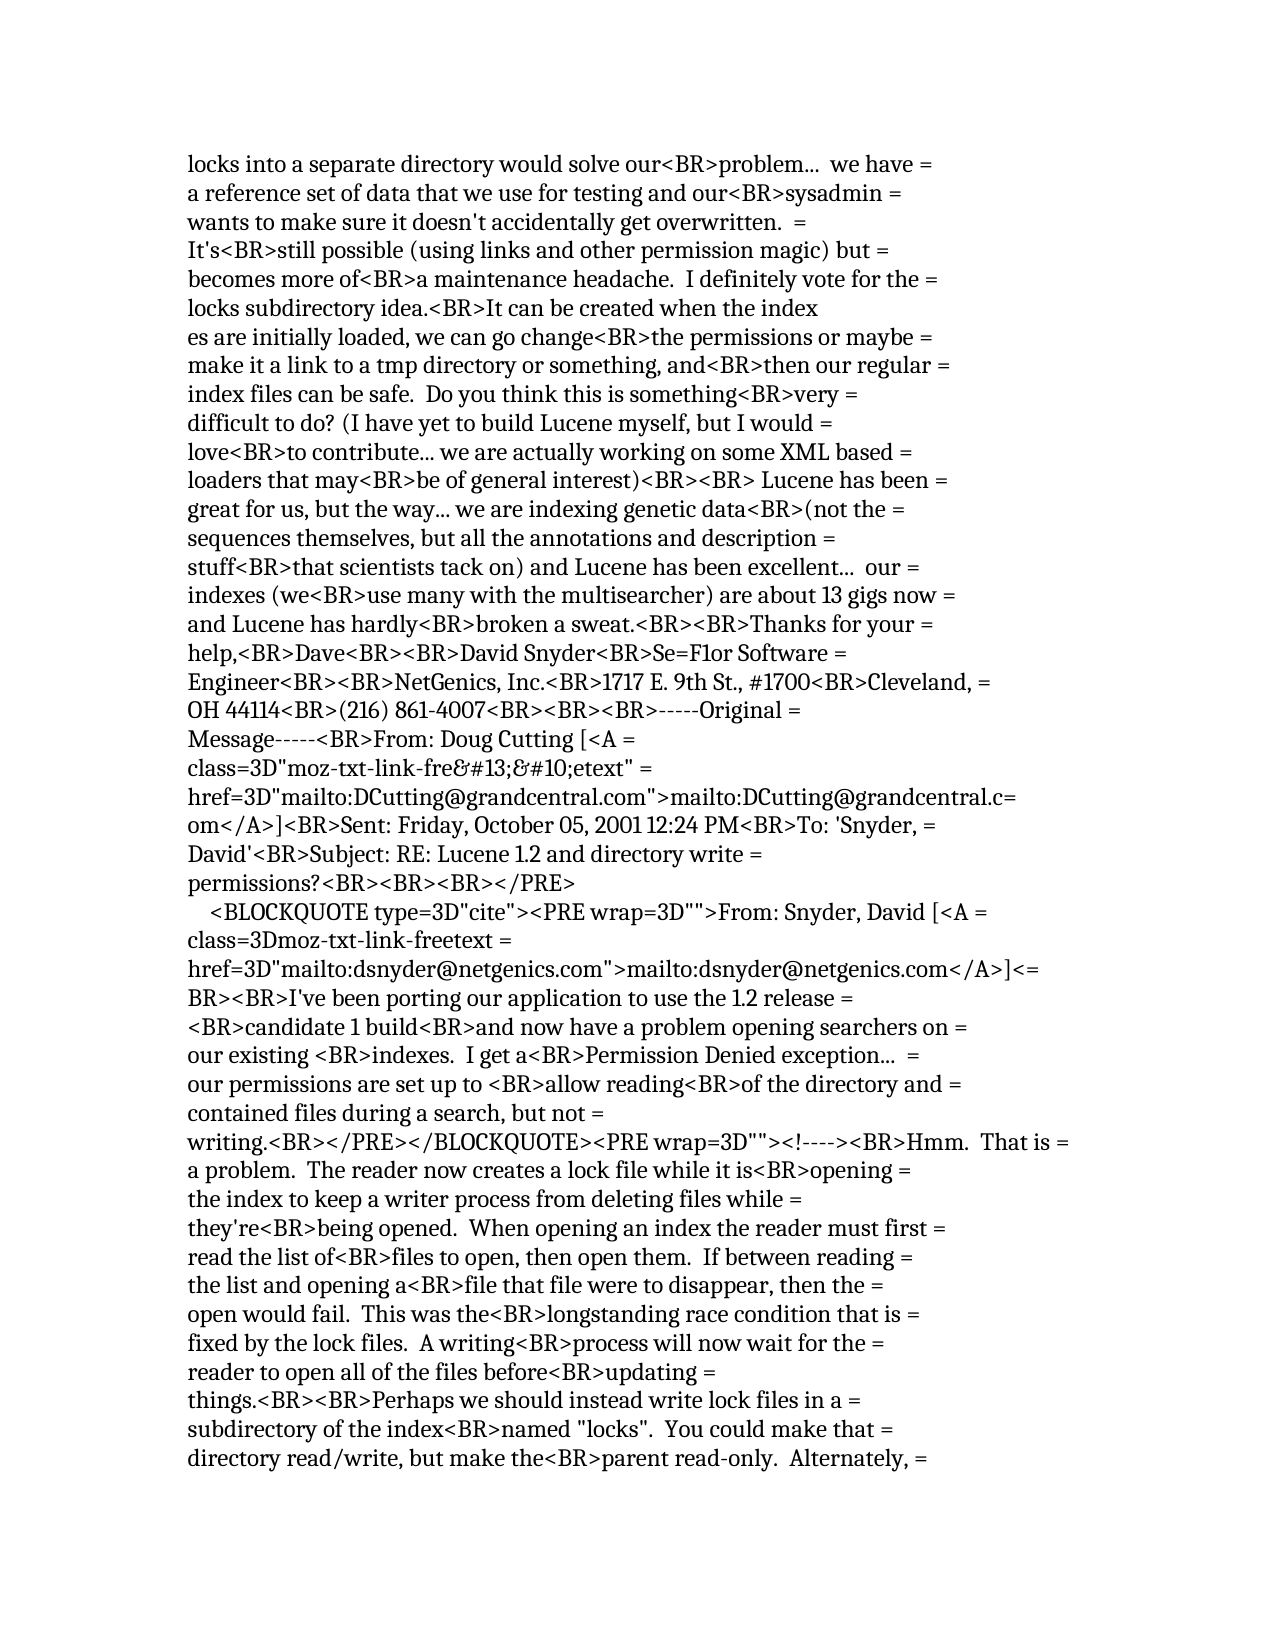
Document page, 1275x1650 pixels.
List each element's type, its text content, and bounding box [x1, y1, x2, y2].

text indexes (we<BR>use many with the multisearcher) are about 13 gigs now = [187, 581, 1087, 610]
text the list and opening a<BR>file that file were to disappear, then the = [187, 1271, 1087, 1300]
text reader to open all of the files before<BR>updating = [187, 1357, 1087, 1386]
text and Lucene has hardly<BR>broken a sweat.<BR><BR>Thanks for your = [187, 610, 1087, 639]
text writing.<BR></PRE></BLOCKQUOTE><PRE wrap=3D""><!----><BR>Hmm. That is = [187, 1127, 1087, 1156]
text permissions?<BR><BR><BR></PRE> [187, 869, 1087, 897]
text our permissions are set up to <BR>allow reading<BR>of the directory and = [187, 1070, 1087, 1099]
text David'<BR>Subject: RE: Lucene 1.2 and directory write = [187, 840, 1087, 869]
text Message-----<BR>From: Doug Cutting [<A = [187, 725, 1087, 754]
text make it a link to a tmp directory or something, and<BR>then our regular = [187, 351, 1087, 380]
text BR><BR>I've been porting our application to use the 1.2 release = [187, 984, 1087, 1012]
text open would fail. This was the<BR>longstanding race condition that is = [187, 1300, 1087, 1329]
text om</A>]<BR>Sent: Friday, October 05, 2001 12:24 PM<BR>To: 'Snyder, = [187, 811, 1087, 840]
text they're<BR>being opened. When opening an index the reader must first = [187, 1214, 1087, 1242]
text es are initially loaded, we can go change<BR>the permissions or maybe = [187, 322, 1087, 351]
text href=3D"mailto:DCutting@grandcentral.com">mailto:DCutting@grandcentral.c= [187, 782, 1087, 811]
text help,<BR>Dave<BR><BR>David Snyder<BR>Se=F1or Software = [187, 639, 1087, 667]
text wants to make sure it doesn't accidentally get overwritten. = [187, 207, 1087, 236]
text class=3Dmoz-txt-link-freetext = [187, 926, 1087, 955]
text things.<BR><BR>Perhaps we should instead write lock files in a = [187, 1386, 1087, 1415]
text love<BR>to contribute... we are actually working on some XML based = [187, 437, 1087, 466]
text contained files during a search, but not = [187, 1099, 1087, 1127]
text our existing <BR>indexes. I get a<BR>Permission Denied exception... = [187, 1041, 1087, 1070]
text index files can be safe. Do you think this is something<BR>very = [187, 380, 1087, 409]
text class=3D"moz-txt-link-fre&#13;&#10;etext" = [187, 754, 1087, 782]
text loaders that may<BR>be of general interest)<BR><BR> Lucene has been = [187, 466, 1087, 495]
text It's<BR>still possible (using links and other permission magic) but = [187, 236, 1087, 265]
text a problem. The reader now creates a lock file while it is<BR>opening = [187, 1156, 1087, 1185]
text subdirectory of the index<BR>named "locks". You could make that = [187, 1415, 1087, 1444]
text stuff<BR>that scientists tack on) and Lucene has been excellent... our = [187, 552, 1087, 581]
text locks subdirectory idea.<BR>It can be created when the index [187, 294, 1087, 322]
text great for us, but the way... we are indexing genetic data<BR>(not the = [187, 495, 1087, 524]
text href=3D"mailto:dsnyder@netgenics.com">mailto:dsnyder@netgenics.com</A>]<= [187, 955, 1087, 984]
text Engineer<BR><BR>NetGenics, Inc.<BR>1717 E. 9th St., #1700<BR>Cleveland, = [187, 667, 1087, 696]
text read the list of<BR>files to open, then open them. If between reading = [187, 1242, 1087, 1271]
text becomes more of<BR>a maintenance headache. I definitely vote for the = [187, 265, 1087, 294]
text difficult to do? (I have yet to build Lucene myself, but I would = [187, 409, 1087, 437]
text the index to keep a writer process from deleting files while = [187, 1185, 1087, 1214]
text <BLOCKQUOTE type=3D"cite"><PRE wrap=3D"">From: Snyder, David [<A = [187, 897, 1087, 926]
text directory read/write, but make the<BR>parent read-only. Alternately, = [187, 1444, 1087, 1472]
text <BR>candidate 1 build<BR>and now have a problem opening searchers on = [187, 1012, 1087, 1041]
text sequences themselves, but all the annotations and description = [187, 524, 1087, 552]
text fixed by the lock files. A writing<BR>process will now wait for the = [187, 1329, 1087, 1357]
text locks into a separate directory would solve our<BR>problem... we have = [187, 150, 1087, 179]
text OH 44114<BR>(216) 861-4007<BR><BR><BR>-----Original = [187, 696, 1087, 725]
text a reference set of data that we use for testing and our<BR>sysadmin = [187, 179, 1087, 207]
